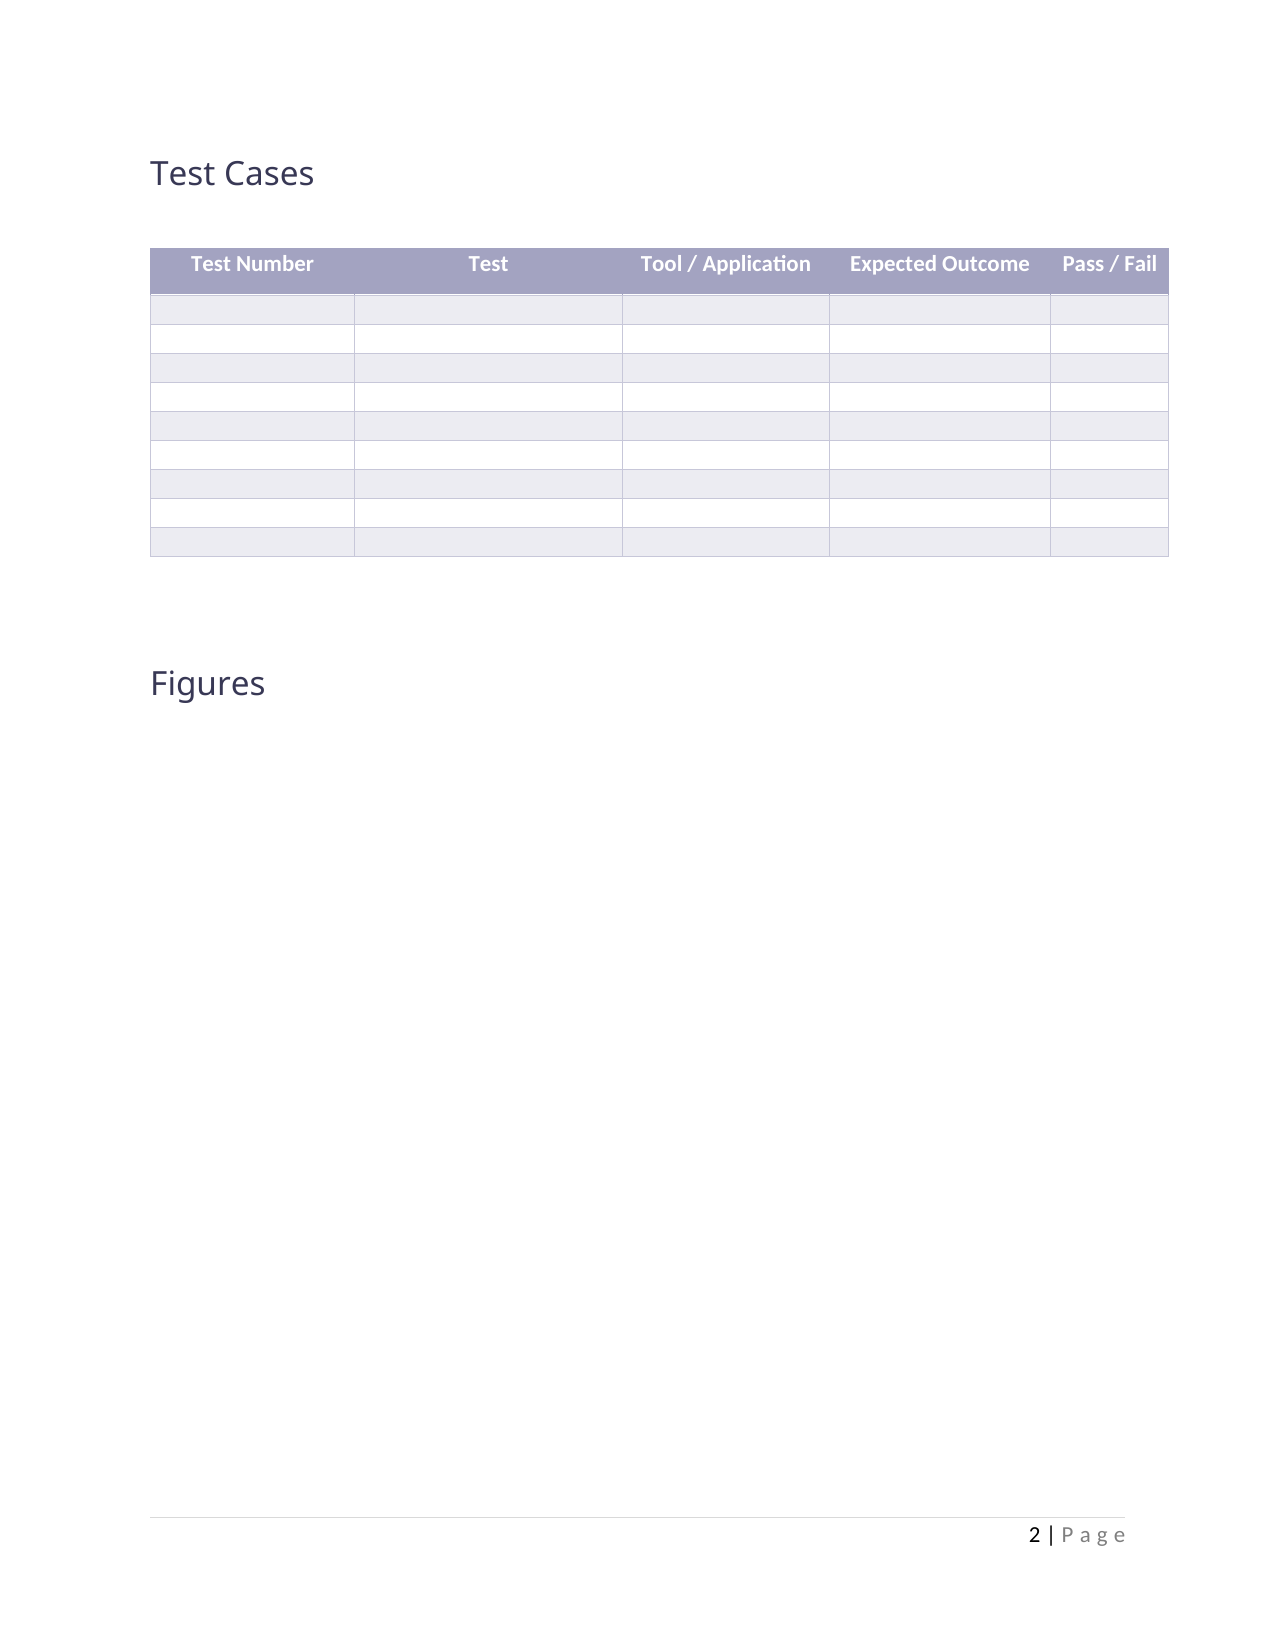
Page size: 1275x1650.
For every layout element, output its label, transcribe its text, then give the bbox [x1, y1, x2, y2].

table_cell [1051, 383, 1168, 411]
table_cell [1051, 528, 1168, 556]
table_cell [1051, 296, 1168, 324]
table_cell [623, 383, 829, 411]
table_cell [355, 412, 622, 440]
table_cell [830, 441, 1050, 469]
table_cell [830, 325, 1050, 353]
table_cell [830, 383, 1050, 411]
table_cell [355, 470, 622, 498]
table_cell [151, 383, 354, 411]
table_cell [1051, 325, 1168, 353]
table_header Test Number [151, 249, 354, 294]
subtitle Figures [150, 659, 1125, 705]
table_header Test [355, 249, 622, 294]
table_cell [151, 296, 354, 324]
table_cell [830, 499, 1050, 527]
table_cell [623, 499, 829, 527]
table_cell [830, 296, 1050, 324]
table_cell [623, 354, 829, 382]
table_header Pass / Fail [1051, 249, 1168, 294]
table_cell [1051, 354, 1168, 382]
table_cell [151, 528, 354, 556]
table_header Expected Outcome [830, 249, 1050, 294]
table_cell [355, 383, 622, 411]
table_cell [355, 499, 622, 527]
table_cell [151, 354, 354, 382]
table_cell [623, 412, 829, 440]
table_cell [355, 354, 622, 382]
table_cell [623, 325, 829, 353]
table_cell [1051, 499, 1168, 527]
table_cell [151, 412, 354, 440]
table_cell [355, 296, 622, 324]
table_cell [151, 325, 354, 353]
table_cell [623, 470, 829, 498]
table_cell [355, 441, 622, 469]
table_cell [623, 296, 829, 324]
table_cell [830, 412, 1050, 440]
table_cell [830, 528, 1050, 556]
table_cell [151, 441, 354, 469]
table_header Tool / Application [623, 249, 829, 294]
subtitle Test Cases [150, 150, 1125, 244]
table_cell [1051, 441, 1168, 469]
table_cell [830, 354, 1050, 382]
table_cell [1051, 412, 1168, 440]
table_cell [151, 470, 354, 498]
table_cell [355, 528, 622, 556]
table_cell [830, 470, 1050, 498]
table_cell [623, 441, 829, 469]
table_cell [355, 325, 622, 353]
table_cell [1051, 470, 1168, 498]
table_cell [623, 528, 829, 556]
table_cell [151, 499, 354, 527]
